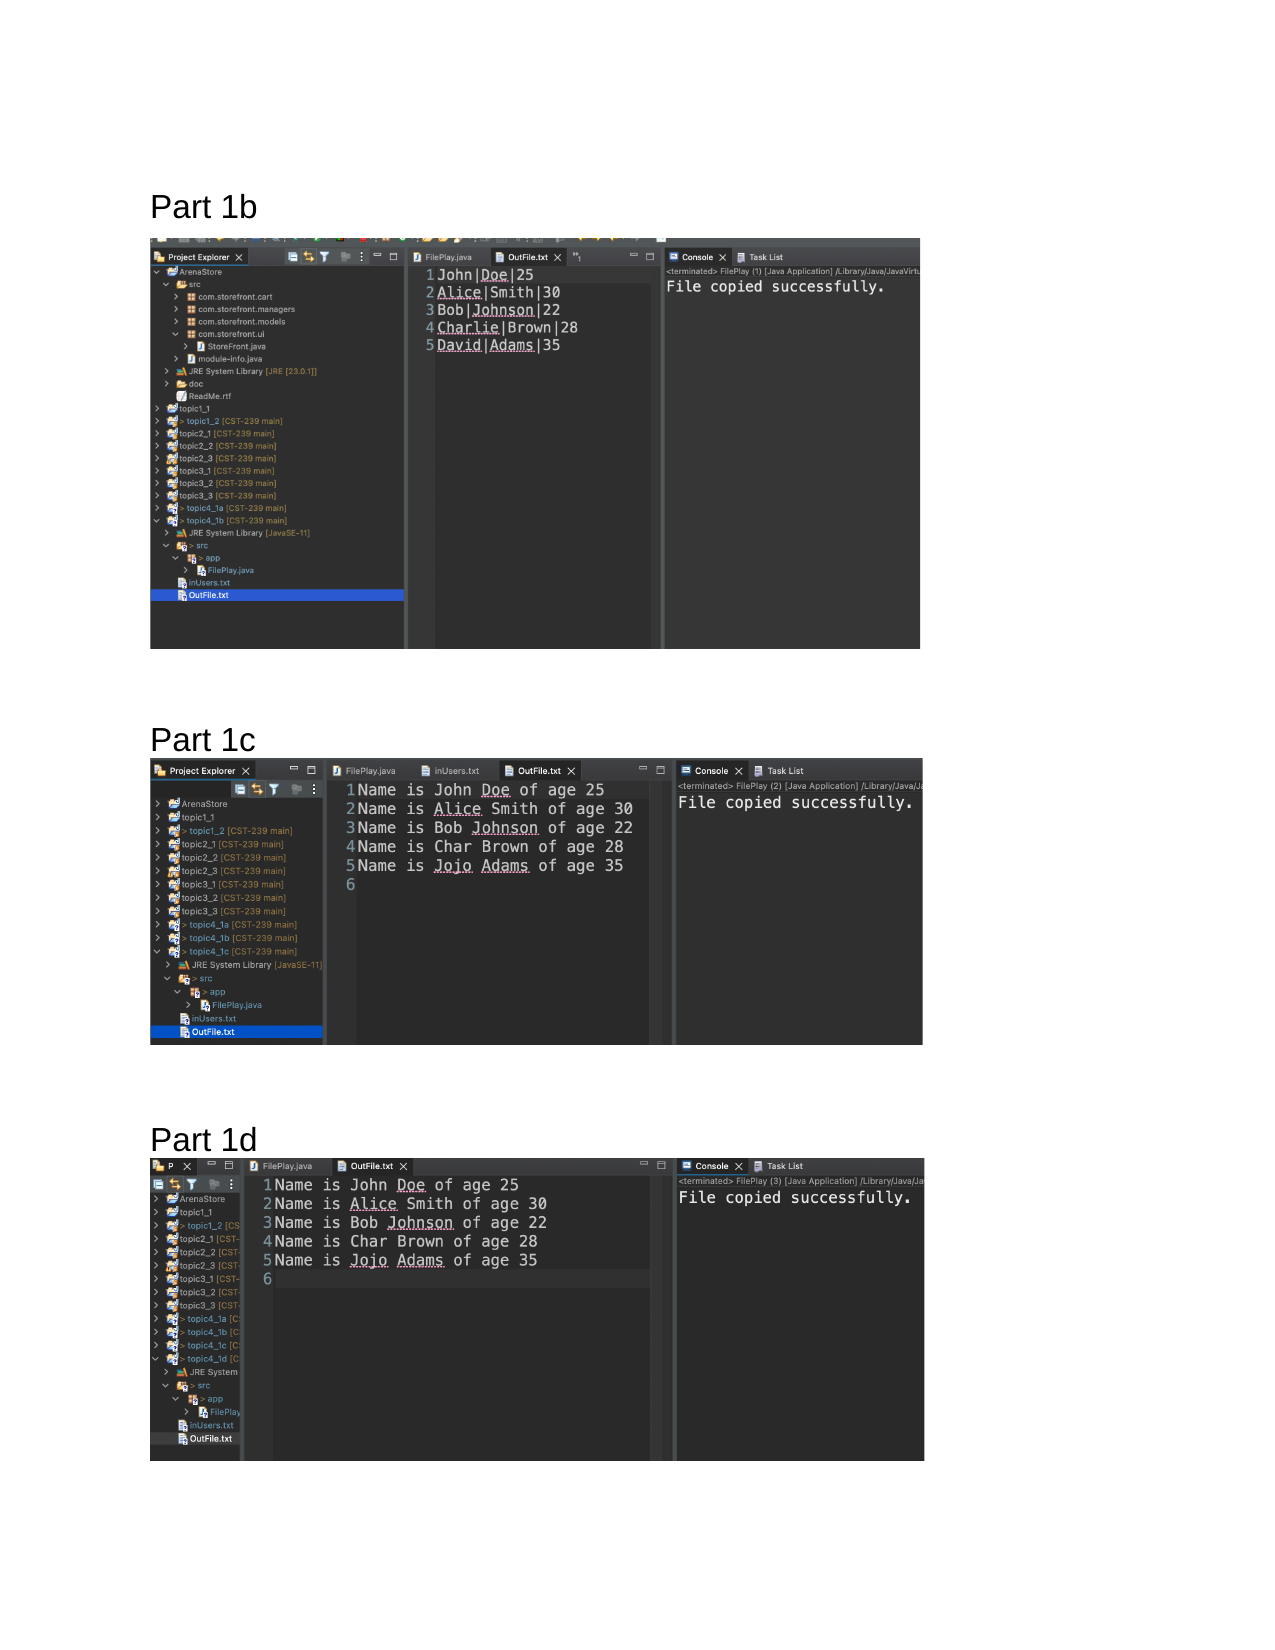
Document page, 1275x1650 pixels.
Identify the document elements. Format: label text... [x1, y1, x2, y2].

picture [150, 758, 923, 1045]
subtitle Part 1b [150, 187, 1125, 226]
picture [150, 1158, 925, 1461]
picture [150, 238, 921, 649]
